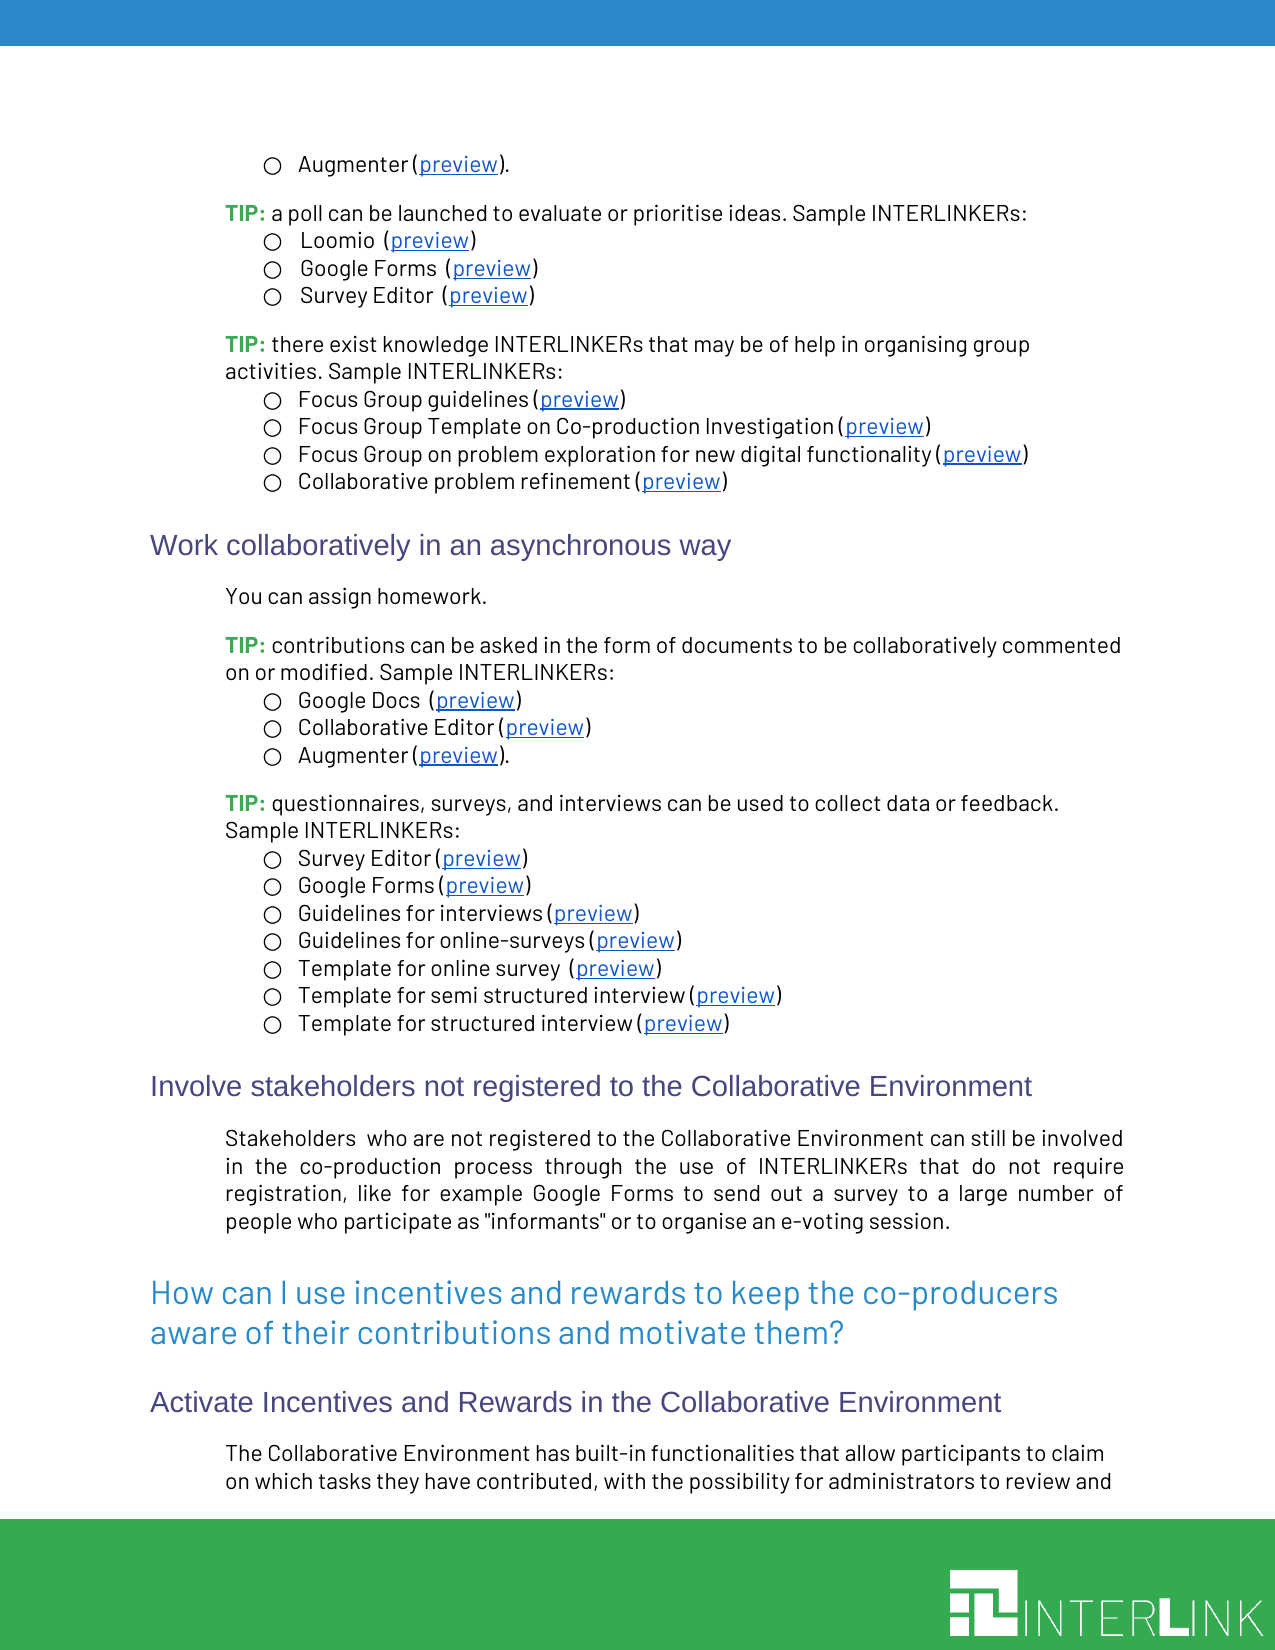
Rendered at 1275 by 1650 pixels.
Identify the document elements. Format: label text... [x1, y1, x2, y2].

text TIP: a poll can be launched to evaluate or prioritise ideas. Sample INTERLINKERs: [225, 198, 1125, 226]
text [225, 1439, 1125, 1494]
text TIP: contributions can be asked in the form of documents to be collaboratively commented on or modified. Sample INTERLINKERs: [225, 630, 1125, 685]
list Augmenter (preview). [262, 150, 1125, 177]
list Google Forms (preview) [262, 871, 1125, 898]
list Google Docs (preview) [262, 685, 1125, 713]
text Stakeholders who are not registered to the Collaborative Environment can still be involved in the co-production process through the use of INTERLINKERs that do not require registration, like for example Google Forms to send out a survey to a large number of people who participate as "informants" or to organise an e-voting session. [225, 1124, 1125, 1234]
list Focus Group Template on Co-production Investigation (preview) [262, 412, 1125, 439]
list Collaborative problem refinement (preview) [262, 467, 1125, 494]
subtitle Activate Incentives and Rewards in the Collaborative Environment [150, 1384, 1125, 1418]
picture [0, 1519, 1275, 1650]
text You can assign homework. [225, 582, 1125, 609]
list Focus Group guidelines (preview) [262, 384, 1125, 412]
subtitle Work collaboratively in an asynchronous way [150, 527, 1125, 561]
list Loomio (preview) [262, 226, 1125, 253]
list Google Forms (preview) [262, 253, 1125, 281]
list Template for structured interview (preview) [262, 1008, 1125, 1036]
list Augmenter (preview). [262, 740, 1125, 768]
list Survey Editor (preview) [262, 843, 1125, 871]
list Guidelines for interviews (preview) [262, 898, 1125, 926]
text TIP: questionnaires, surveys, and interviews can be used to collect data or feedback. Sample INTERLINKERs: [225, 788, 1125, 843]
list Survey Editor (preview) [262, 281, 1125, 308]
list Collaborative Editor (preview) [262, 713, 1125, 740]
list Focus Group on problem exploration for new digital functionality (preview) [262, 439, 1125, 467]
list Template for online survey (preview) [262, 953, 1125, 981]
list Guidelines for online-surveys (preview) [262, 926, 1125, 953]
list Template for semi structured interview (preview) [262, 981, 1125, 1008]
subtitle Involve stakeholders not registered to the Collaborative Environment [150, 1069, 1125, 1103]
text TIP: there exist knowledge INTERLINKERs that may be of help in organising group activities. Sample INTERLINKERs: [225, 329, 1125, 384]
picture [0, 0, 1275, 46]
subtitle How can I use incentives and rewards to keep the co-producers aware of their contributions and motivate them? [150, 1271, 1125, 1351]
